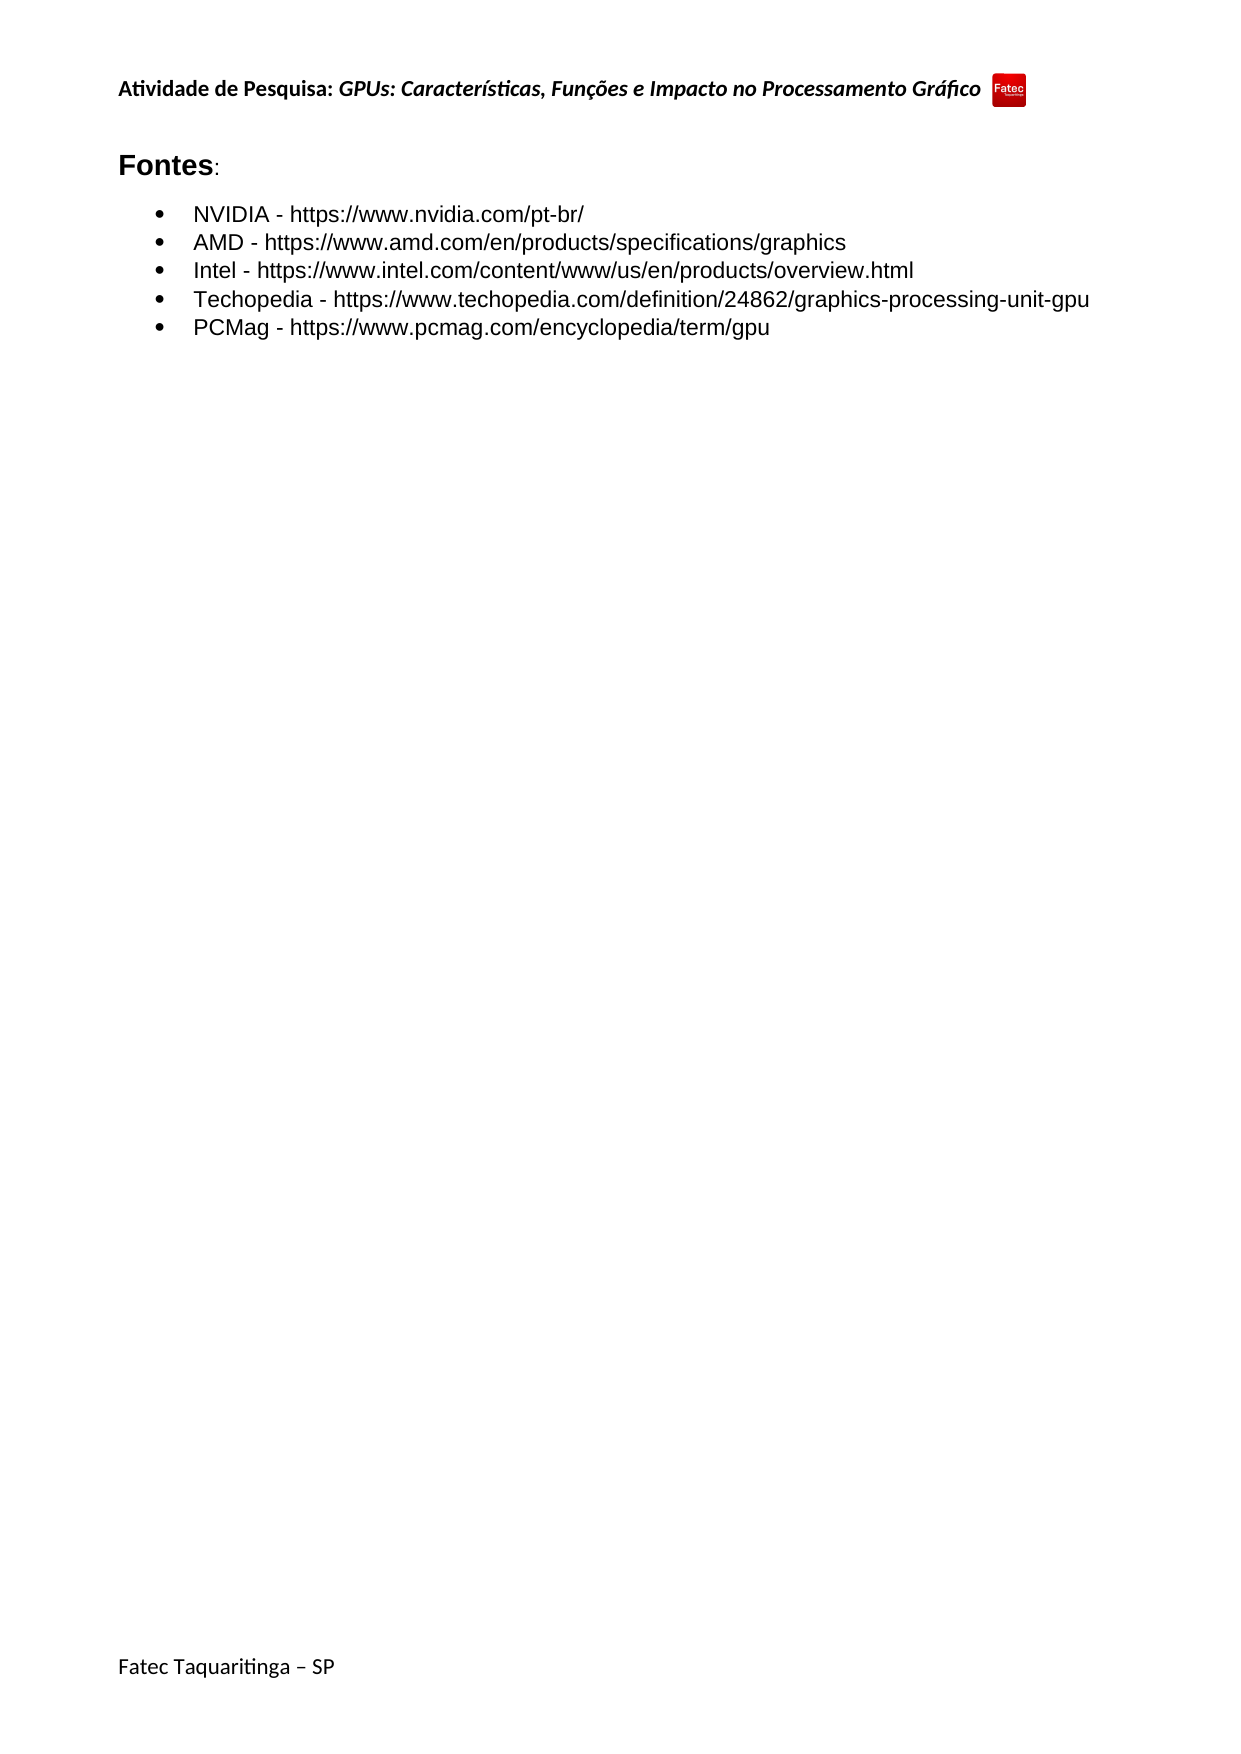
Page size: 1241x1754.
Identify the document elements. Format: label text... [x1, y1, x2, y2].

list PCMag - https://www.pcmag.com/encyclopedia/term/gpu [156, 314, 1122, 341]
list Intel - https://www.intel.com/content/www/us/en/products/overview.html [156, 257, 1122, 284]
list AMD - https://www.amd.com/en/products/specifications/graphics [156, 229, 1122, 255]
picture [992, 73, 1026, 107]
list NVIDIA - https://www.nvidia.com/pt-br/ [156, 201, 1122, 227]
list Techopedia - https://www.techopedia.com/definition/24862/graphics-processing-unit-gpu [156, 286, 1122, 312]
text Fontes: [118, 148, 1122, 181]
